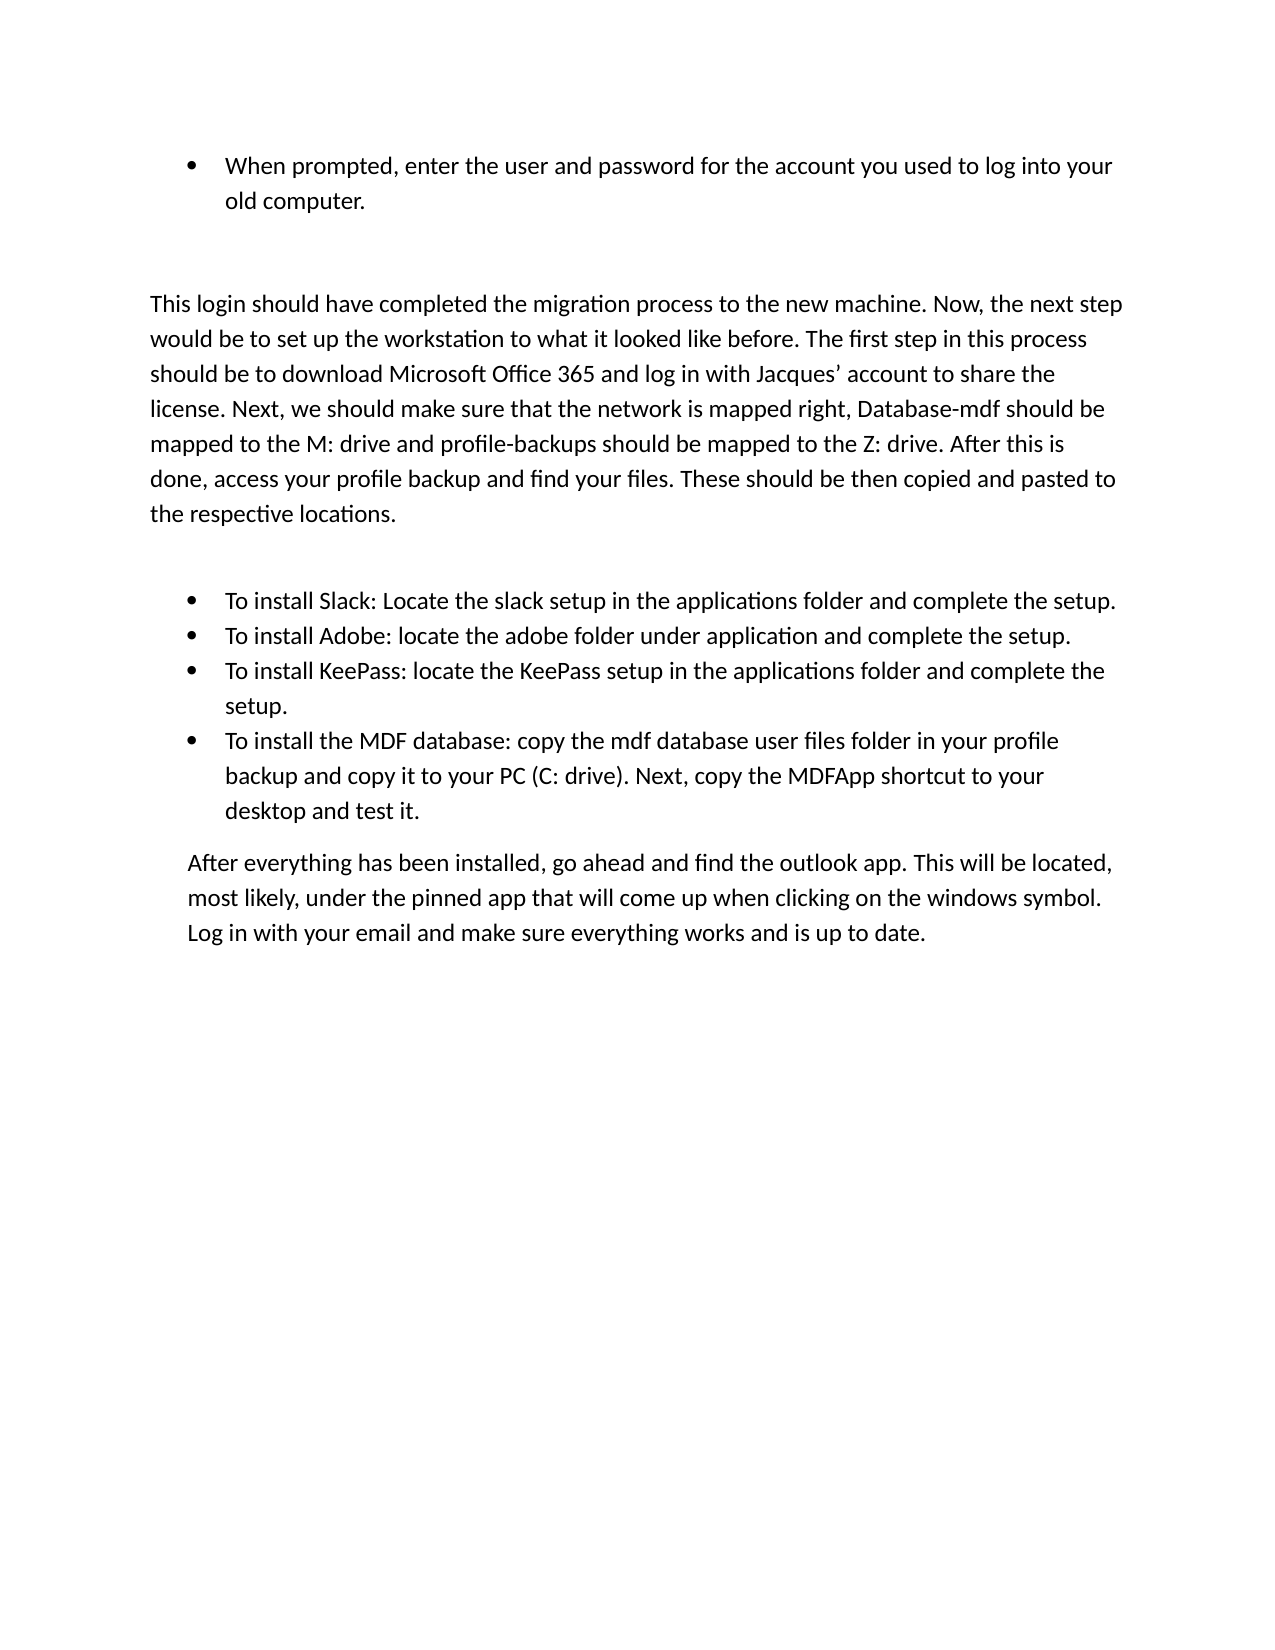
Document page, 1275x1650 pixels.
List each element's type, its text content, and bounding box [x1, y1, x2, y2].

text After everything has been installed, go ahead and find the outlook app. This will be located, most likely, under the pinned app that will come up when clicking on the windows symbol. Log in with your email and make sure everything works and is up to date. [187, 847, 1125, 947]
list To install Slack: Locate the slack setup in the applications folder and complete the setup. [187, 585, 1125, 616]
list When prompted, enter the user and password for the account you used to log into your old computer. [187, 150, 1125, 216]
list To install KeePass: locate the KeePass setup in the applications folder and complete the setup. [187, 655, 1125, 721]
list To install the MDF database: copy the mdf database user files folder in your profile backup and copy it to your PC (C: drive). Next, copy the MDFApp shortcut to your desktop and test it. [187, 725, 1125, 826]
list To install Adobe: locate the adobe folder under application and complete the setup. [187, 620, 1125, 651]
text This login should have completed the migration process to the new machine. Now, the next step would be to set up the workstation to what it looked like before. The first step in this process should be to download Microsoft Office 365 and log in with Jacques’ account to share the license. Next, we should make sure that the network is mapped right, Database-mdf should be mapped to the M: drive and profile-backups should be mapped to the Z: drive. After this is done, access your profile backup and find your files. These should be then copied and pasted to the respective locations. [150, 288, 1125, 564]
